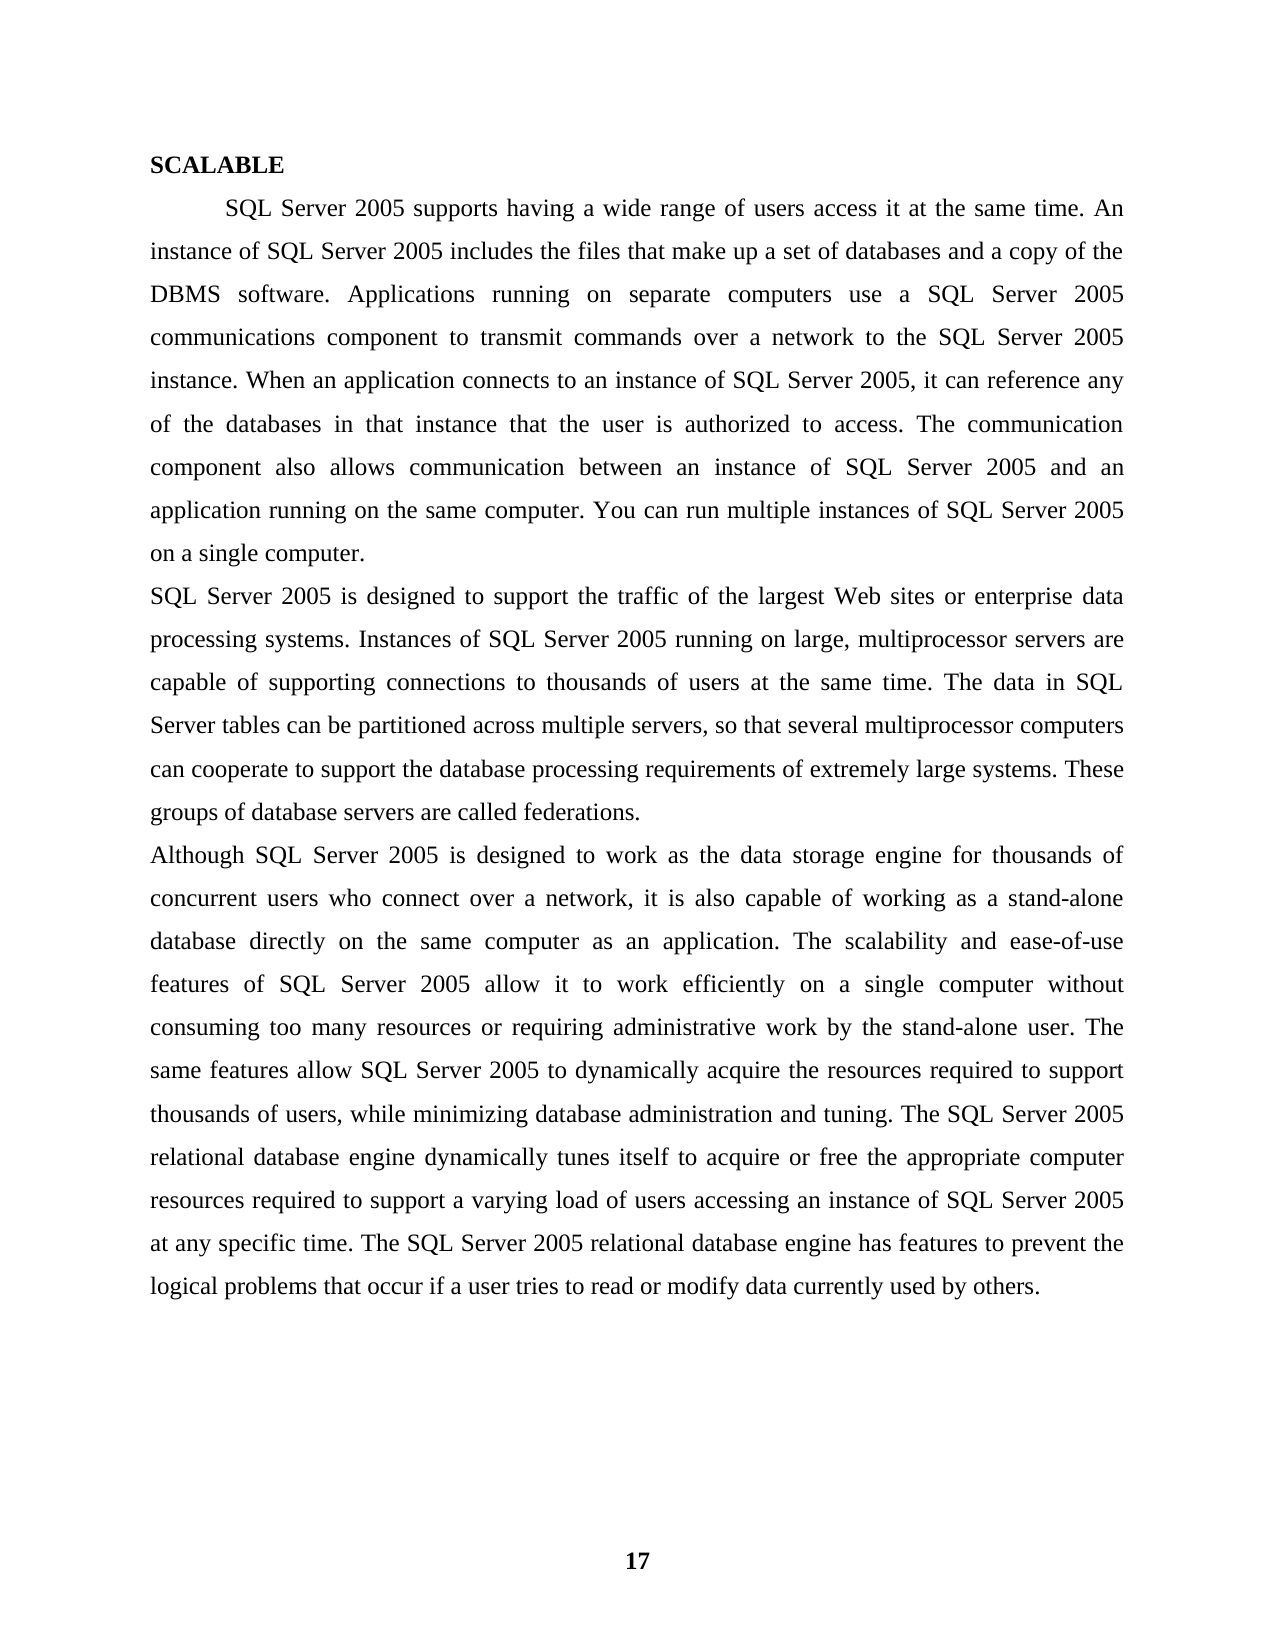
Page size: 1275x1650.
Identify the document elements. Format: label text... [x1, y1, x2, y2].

text SCALABLE [150, 150, 1125, 179]
text SQL Server 2005 supports having a wide range of users access it at the same time. An instance of SQL Server 2005 includes the files that make up a set of databases and a copy of the DBMS software. Applications running on separate computers use a SQL Server 2005 communications component to transmit commands over a network to the SQL Server 2005 instance. When an application connects to an instance of SQL Server 2005, it can reference any of the databases in that instance that the user is authorized to access. The communication component also allows communication between an instance of SQL Server 2005 and an application running on the same computer. You can run multiple instances of SQL Server 2005 on a single computer. [150, 193, 1125, 567]
text SQL Server 2005 is designed to support the traffic of the largest Web sites or enterprise data processing systems. Instances of SQL Server 2005 running on large, multiprocessor servers are capable of supporting connections to thousands of users at the same time. The data in SQL Server tables can be partitioned across multiple servers, so that several multiprocessor computers can cooperate to support the database processing requirements of extremely large systems. These groups of database servers are called federations. [150, 581, 1125, 826]
text Although SQL Server 2005 is designed to work as the data storage engine for thousands of concurrent users who connect over a network, it is also capable of working as a stand-alone database directly on the same computer as an application. The scalability and ease-of-use features of SQL Server 2005 allow it to work efficiently on a single computer without consuming too many resources or requiring administrative work by the stand-alone user. The same features allow SQL Server 2005 to dynamically acquire the resources required to support thousands of users, while minimizing database administration and tuning. The SQL Server 2005 relational database engine dynamically tunes itself to acquire or free the appropriate computer resources required to support a varying load of users accessing an instance of SQL Server 2005 at any specific time. The SQL Server 2005 relational database engine has features to prevent the logical problems that occur if a user tries to read or modify data currently used by others. [150, 840, 1125, 1300]
